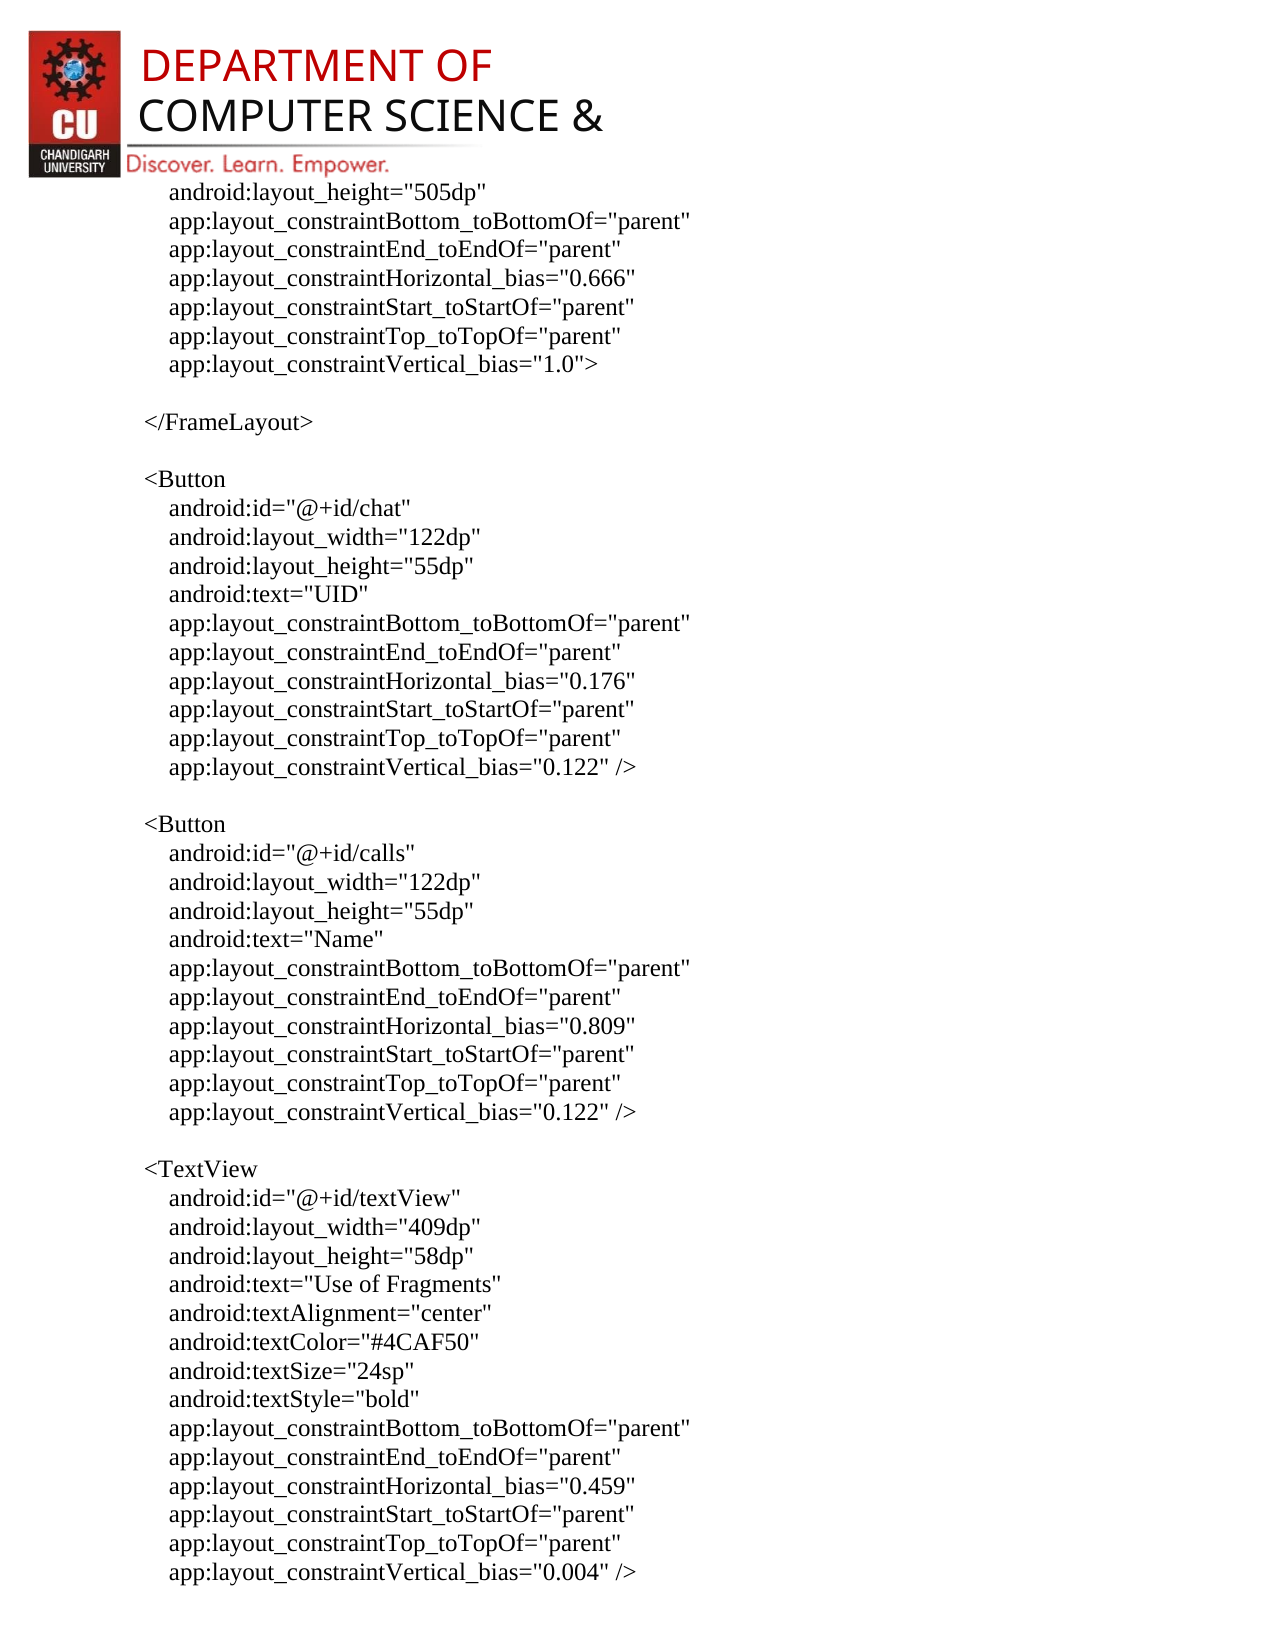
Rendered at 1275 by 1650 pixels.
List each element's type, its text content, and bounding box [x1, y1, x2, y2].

text app:layout_constraintHorizontal_bias="0.809" [119, 1011, 1148, 1039]
text app:layout_constraintEnd_toEndOf="parent" [119, 637, 1148, 666]
text android:textSize="24sp" [119, 1356, 1148, 1384]
text <TextView [119, 1154, 1148, 1183]
text android:layout_width="409dp" [119, 1212, 1148, 1241]
text app:layout_constraintEnd_toEndOf="parent" [119, 1442, 1148, 1471]
text android:text="Use of Fragments" [119, 1269, 1148, 1298]
text android:text="UID" [119, 579, 1148, 608]
text app:layout_constraintBottom_toBottomOf="parent" [119, 608, 1148, 637]
text app:layout_constraintStart_toStartOf="parent" [119, 292, 1148, 321]
text app:layout_constraintTop_toTopOf="parent" [119, 321, 1148, 349]
text android:id="@+id/calls" [119, 838, 1148, 867]
text app:layout_constraintVertical_bias="0.122" /> [119, 752, 1148, 781]
text android:layout_height="55dp" [119, 551, 1148, 579]
text <Button [119, 464, 1148, 493]
text app:layout_constraintVertical_bias="1.0"> [119, 349, 1148, 378]
text android:textAlignment="center" [119, 1298, 1148, 1327]
text app:layout_constraintTop_toTopOf="parent" [119, 723, 1148, 752]
text android:id="@+id/textView" [119, 1183, 1148, 1212]
text android:id="@+id/chat" [119, 493, 1148, 522]
text app:layout_constraintHorizontal_bias="0.666" [119, 263, 1148, 292]
text app:layout_constraintEnd_toEndOf="parent" [119, 234, 1148, 263]
text app:layout_constraintBottom_toBottomOf="parent" [119, 206, 1148, 234]
text app:layout_constraintEnd_toEndOf="parent" [119, 982, 1148, 1011]
text android:layout_height="58dp" [119, 1241, 1148, 1269]
text app:layout_constraintStart_toStartOf="parent" [119, 1039, 1148, 1068]
text </FrameLayout> [119, 407, 1148, 436]
text app:layout_constraintBottom_toBottomOf="parent" [119, 1413, 1148, 1442]
text android:textColor="#4CAF50" [119, 1327, 1148, 1356]
text app:layout_constraintHorizontal_bias="0.459" [119, 1471, 1148, 1499]
text app:layout_constraintTop_toTopOf="parent" [119, 1528, 1148, 1557]
text <Button [119, 809, 1148, 838]
text app:layout_constraintVertical_bias="0.004" /> [119, 1557, 1148, 1586]
text app:layout_constraintVertical_bias="0.122" /> [119, 1097, 1148, 1126]
text android:layout_width="122dp" [119, 522, 1148, 551]
picture [28, 30, 517, 178]
text android:textStyle="bold" [119, 1384, 1148, 1413]
text app:layout_constraintStart_toStartOf="parent" [119, 1499, 1148, 1528]
text app:layout_constraintTop_toTopOf="parent" [119, 1068, 1148, 1097]
text android:text="Name" [119, 924, 1148, 953]
text app:layout_constraintStart_toStartOf="parent" [119, 694, 1148, 723]
text app:layout_constraintHorizontal_bias="0.176" [119, 666, 1148, 694]
text android:layout_width="122dp" [119, 867, 1148, 896]
text android:layout_height="505dp" [119, 177, 1148, 206]
text app:layout_constraintBottom_toBottomOf="parent" [119, 953, 1148, 982]
text android:layout_height="55dp" [119, 896, 1148, 924]
